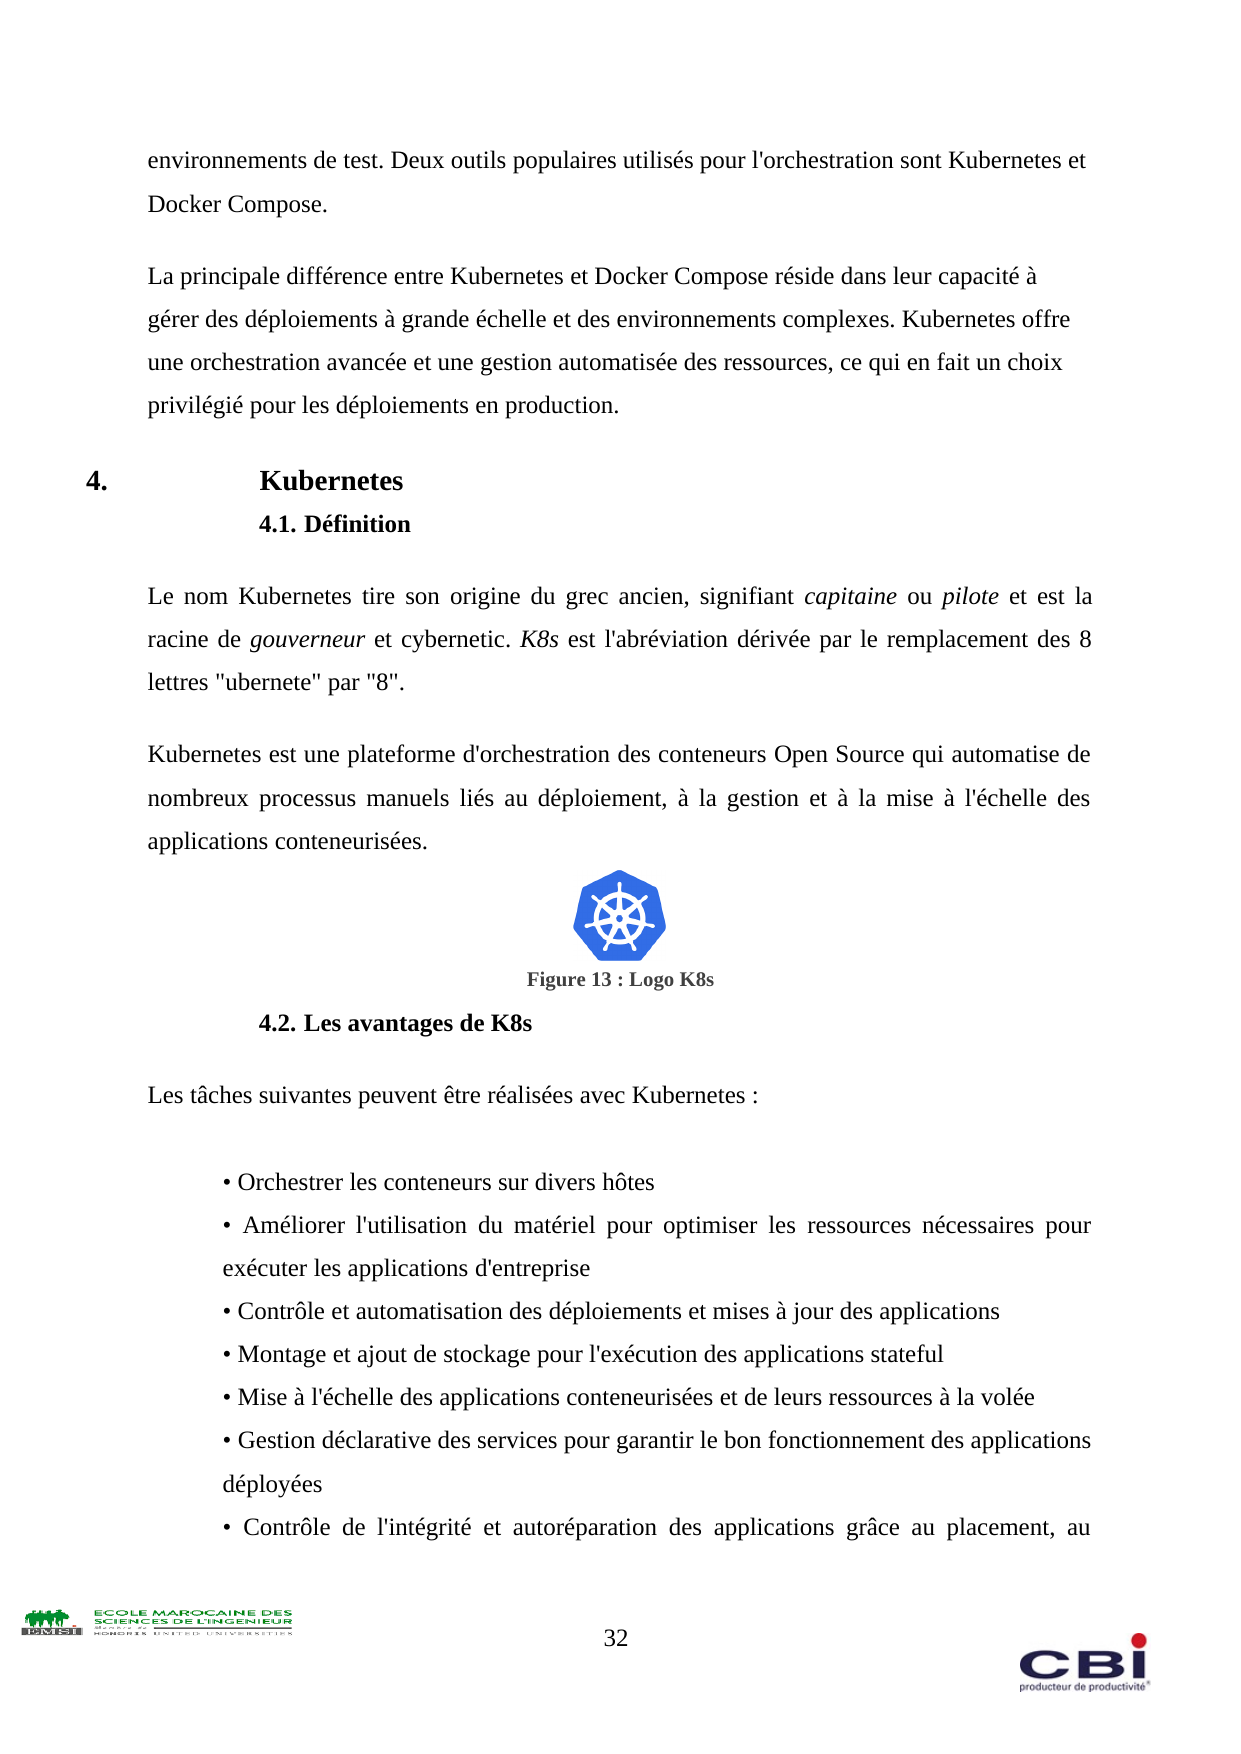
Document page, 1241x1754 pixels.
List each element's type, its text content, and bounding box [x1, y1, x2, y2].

text Le nom Kubernetes tire son origine du grec ancien, signifiant capitaine ou pilote et est la racine de gouverneur et cybernetic. K8s est l'abréviation dérivée par le remplacement des 8 lettres "ubernete" par "8". [147, 581, 1093, 696]
text Les tâches suivantes peuvent être réalisées avec Kubernetes : [147, 1080, 1167, 1109]
picture [6, 1558, 312, 1690]
list Gestion déclarative des services pour garantir le bon fonctionnement des applications déployées [222, 1426, 1092, 1497]
list Montage et ajout de stockage pour l'exécution des applications stateful [222, 1339, 1167, 1368]
picture [1020, 1633, 1151, 1692]
subtitle Définition [85, 509, 411, 537]
subtitle Les avantages de K8s [259, 1008, 1167, 1037]
subtitle Kubernetes [85, 463, 403, 496]
text Kubernetes est une plateforme d'orchestration des conteneurs Open Source qui automatise de nombreux processus manuels liés au déploiement, à la gestion et à la mise à l'échelle des applications conteneurisées. [147, 739, 1092, 854]
list Mise à l'échelle des applications conteneurisées et de leurs ressources à la volée [222, 1382, 1167, 1411]
text Figure 13 : Logo K8s [220, 967, 1021, 991]
picture [573, 870, 666, 961]
text environnements de test. Deux outils populaires utilisés pour l'orchestration sont Kubernetes et Docker Compose. [147, 145, 1088, 217]
text La principale différence entre Kubernetes et Docker Compose réside dans leur capacité à gérer des déploiements à grande échelle et des environnements complexes. Kubernetes offre une orchestration avancée et une gestion automatisée des ressources, ce qui en fait un choix privilégié pour les déploiements en production. [147, 261, 1072, 419]
list Contrôle et automatisation des déploiements et mises à jour des applications [222, 1296, 1167, 1325]
list Orchestrer les conteneurs sur divers hôtes [222, 1167, 1167, 1195]
list Améliorer l'utilisation du matériel pour optimiser les ressources nécessaires pour exécuter les applications d'entreprise [222, 1210, 1093, 1282]
list Contrôle de l'intégrité et autoréparation des applications grâce au placement, au redémarrage, à la réplication et à la mise à l’échelle automatiques [222, 1512, 1092, 1541]
